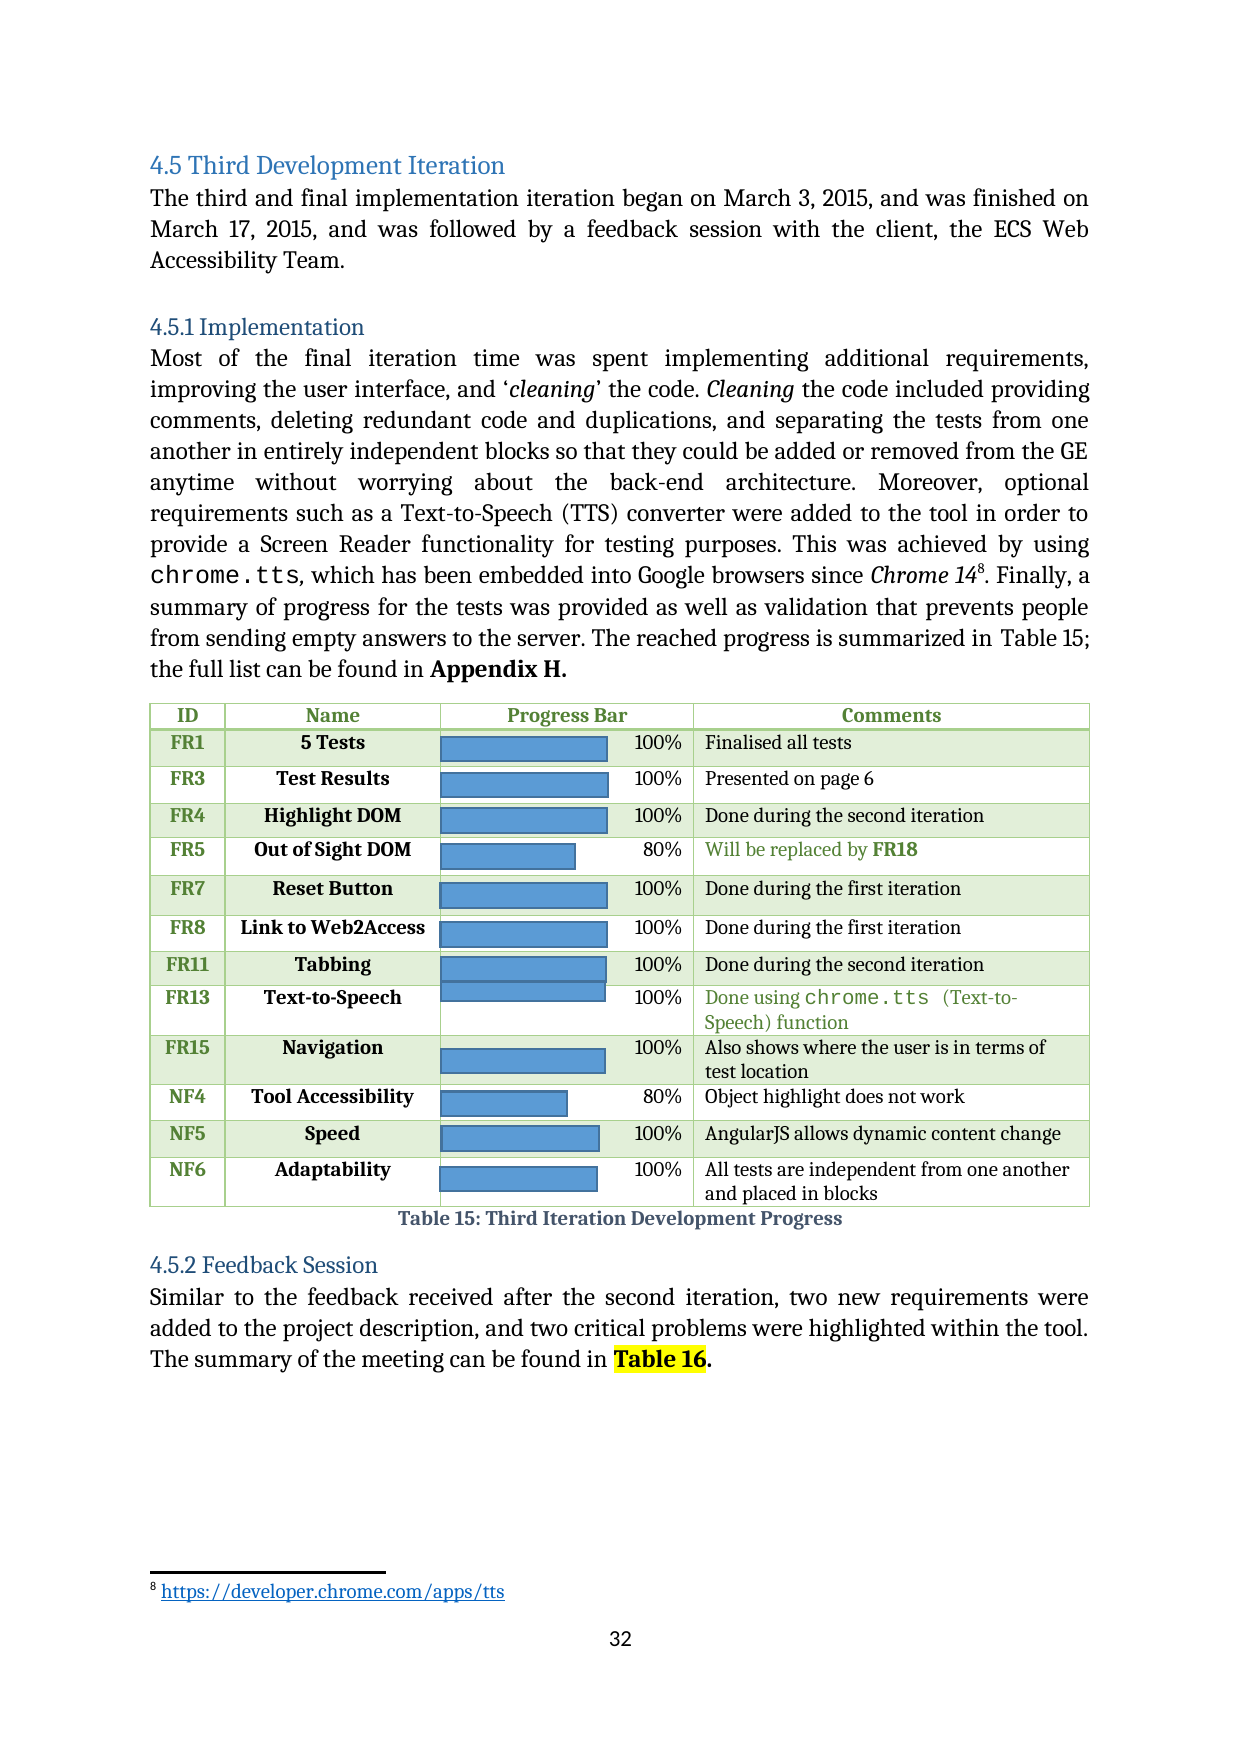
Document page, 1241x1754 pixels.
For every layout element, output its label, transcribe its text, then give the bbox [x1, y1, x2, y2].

table_cell Text-to-Speech [226, 986, 440, 1035]
table_cell FR7 [151, 876, 224, 915]
table_cell Done during the second iteration [694, 952, 1089, 985]
table_cell 100% [441, 876, 693, 915]
table_cell 100% [441, 916, 693, 951]
table_cell 5 Tests [226, 731, 440, 766]
table_cell 100% [441, 1036, 693, 1084]
table_cell FR3 [151, 767, 224, 802]
table_cell 100% [441, 804, 693, 837]
table_cell All tests are independent from one another and placed in blocks [694, 1158, 1089, 1206]
table_cell FR1 [151, 731, 224, 766]
table_cell FR11 [151, 952, 224, 985]
table_cell Speed [226, 1121, 440, 1157]
text Table 15: Third Iteration Development Progress [150, 1207, 1090, 1231]
table_cell FR15 [151, 1036, 224, 1084]
table_cell 80% [441, 1085, 693, 1120]
table_cell 100% [441, 1158, 693, 1206]
text The third and final implementation iteration began on March 3, 2015, and was finished on March 17, 2015, and was followed by a feedback session with the client, the ECS Web Accessibility Team. [150, 183, 1090, 274]
subtitle 4.5.2 Feedback Session [150, 1251, 1090, 1280]
table_cell Test Results [226, 767, 440, 802]
table_cell Reset Button [226, 876, 440, 915]
table_cell Link to Web2Access [226, 916, 440, 951]
table_cell Done during the second iteration [694, 804, 1089, 837]
table_cell Will be replaced by FR18 [694, 838, 1089, 875]
table_cell NF5 [151, 1121, 224, 1157]
table_cell Tabbing [226, 952, 440, 985]
table_cell FR5 [151, 838, 224, 875]
table_cell Tool Accessibility [226, 1085, 440, 1120]
subtitle 4.5 Third Development Iteration [150, 150, 1090, 181]
table_cell Done during the first iteration [694, 876, 1089, 915]
table_cell 100% [441, 986, 693, 1035]
subtitle 4.5.1 Implementation [150, 312, 1090, 341]
table_cell Out of Sight DOM [226, 838, 440, 875]
table_cell Object highlight does not work [694, 1085, 1089, 1120]
table_cell AngularJS allows dynamic content change [694, 1121, 1089, 1157]
table_cell Presented on page 6 [694, 767, 1089, 802]
table_cell Navigation [226, 1036, 440, 1084]
table_cell Done during the first iteration [694, 916, 1089, 951]
table_header Progress Bar [441, 704, 693, 728]
table_header ID [151, 704, 224, 728]
text Most of the final iteration time was spent implementing additional requirements, improving the user interface, and ‘cleaning’ the code. Cleaning the code included providing comments, deleting redundant code and duplications, and separating the tests from one another in entirely independent blocks so that they could be added or removed from the GE anytime without worrying about the back-end architecture. Moreover, optional requirements such as a Text-to-Speech (TTS) converter were added to the tool in order to provide a Screen Reader functionality for testing purposes. This was achieved by using chrome.tts, which has been embedded into Google browsers since Chrome 14. Finally, a summary of progress for the tests was provided as well as validation that prevents people from sending empty answers to the server. The reached progress is summarized in Table 15; the full list can be found in Appendix H. [150, 343, 1090, 684]
text Similar to the feedback received after the second iteration, two new requirements were added to the project description, and two critical problems were highlighted within the tool. The summary of the meeting can be found in Table 16. [150, 1282, 1090, 1373]
table_header Comments [694, 704, 1089, 728]
table_cell 100% [441, 731, 693, 766]
table_cell NF4 [151, 1085, 224, 1120]
table_cell 100% [441, 767, 693, 802]
table_cell Done using chrome.tts (Text-to-Speech) function [694, 986, 1089, 1035]
table_cell Adaptability [226, 1158, 440, 1206]
table_header Name [226, 704, 440, 728]
table_cell Finalised all tests [694, 731, 1089, 766]
table_cell Also shows where the user is in terms of test location [694, 1036, 1089, 1084]
table_cell FR13 [151, 986, 224, 1035]
table_cell Highlight DOM [226, 804, 440, 837]
table_cell 100% [441, 952, 693, 985]
table_cell NF6 [151, 1158, 224, 1206]
table_cell 100% [441, 1121, 693, 1157]
table_cell FR8 [151, 916, 224, 951]
table_cell FR4 [151, 804, 224, 837]
table_cell 80% [441, 838, 693, 875]
